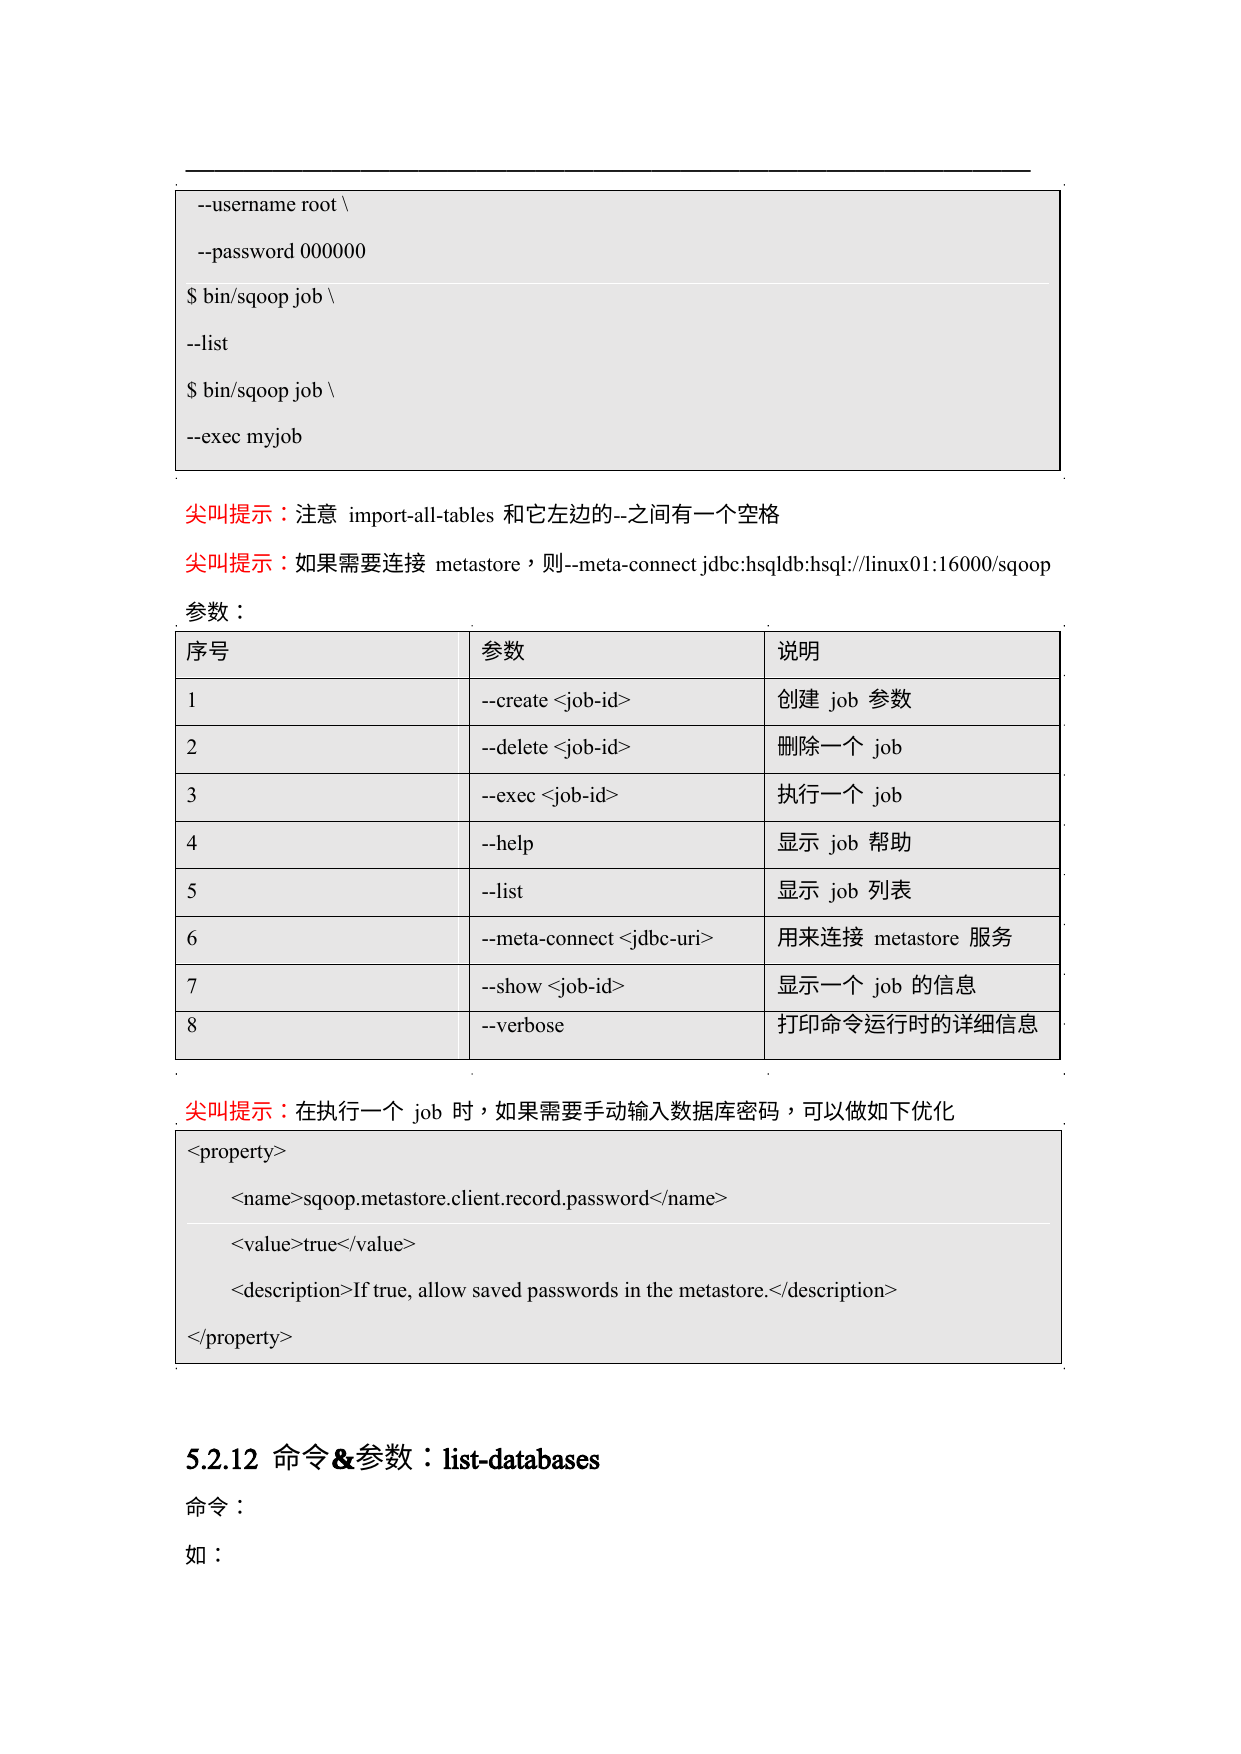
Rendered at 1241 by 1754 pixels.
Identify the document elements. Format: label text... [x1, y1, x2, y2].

table_cell [459, 774, 469, 821]
table_cell [459, 869, 469, 916]
table_cell [765, 917, 776, 963]
table_cell --meta-connect <jdbc-uri> [481, 917, 754, 963]
table_cell [754, 679, 764, 725]
table_cell 创建job参数 [776, 679, 1049, 725]
table_cell 显示job列表 [776, 869, 1049, 916]
text 尖叫提示：在执行一个job时，如果需要手动输入数据库密码，可以做如下优化 [185, 1079, 1062, 1130]
text 5.2.12 命令&参数：list-databases [185, 1441, 629, 1475]
table_cell [1049, 965, 1059, 1011]
table_cell 删除一个job [776, 726, 1049, 773]
table_cell --list [481, 869, 754, 916]
table_cell [459, 965, 469, 1011]
table_header [470, 632, 481, 677]
table_cell 3 [186, 774, 458, 821]
table_cell 6 [186, 917, 458, 963]
table_cell --exec myjob [186, 423, 1049, 470]
table_cell [765, 965, 776, 1011]
table_header 序号 [186, 632, 458, 677]
table_cell [1049, 726, 1059, 773]
table_cell [754, 965, 764, 1011]
table_header --username root \ [186, 191, 1049, 237]
table_cell [470, 726, 481, 773]
table_cell 执行一个job [776, 774, 1049, 821]
table_cell [459, 1012, 469, 1059]
table_cell --help [481, 822, 754, 868]
table_cell <name>sqoop.metastore.client.record.password</name> [187, 1177, 1050, 1223]
table_header [1049, 632, 1059, 677]
table_cell [754, 869, 764, 916]
table_cell 8 [186, 1012, 458, 1059]
table_cell 显示一个job的信息 [776, 965, 1049, 1011]
table_cell 显示job帮助 [776, 822, 1049, 868]
table_cell [176, 965, 186, 1011]
table_cell [176, 726, 186, 773]
table_cell 2 [186, 726, 458, 773]
table_cell --delete <job-id> [481, 726, 754, 773]
table_cell [470, 1012, 481, 1059]
table_cell --create <job-id> [481, 679, 754, 725]
table_cell [470, 965, 481, 1011]
table_header [754, 632, 764, 677]
table_cell [176, 774, 186, 821]
table_cell --show <job-id> [481, 965, 754, 1011]
table_cell [470, 822, 481, 868]
table_header 说明 [776, 632, 1049, 677]
table_cell [470, 869, 481, 916]
table_cell 4 [186, 822, 458, 868]
table_cell [459, 726, 469, 773]
table_header [1050, 1131, 1061, 1363]
table_cell [1049, 1012, 1059, 1059]
text 尖叫提示：注意import-all-tables和它左边的--之间有一个空格 尖叫提示：如果需要连接metastore，则--meta-connect jdbc:hsqldb:hsql://linux01:16000/sqoop 参数： [185, 484, 1062, 630]
table_cell [470, 679, 481, 725]
table_cell [470, 917, 481, 963]
table_header [176, 632, 186, 677]
table_cell --verbose [481, 1012, 754, 1059]
table_cell [765, 774, 776, 821]
table_cell [765, 679, 776, 725]
table_cell [1049, 774, 1059, 821]
table_cell <value>true</value> [187, 1224, 1050, 1270]
table_cell [459, 679, 469, 725]
table_header [1049, 191, 1059, 470]
table_cell 用来连接metastore服务 [776, 917, 1049, 963]
table_cell $ bin/sqoop job \ [186, 284, 1049, 330]
table_cell 5 [186, 869, 458, 916]
table_cell 打印命令运行时的详细信息 [776, 1012, 1049, 1059]
table_cell [459, 917, 469, 963]
table_cell 7 [186, 965, 458, 1011]
table_cell [176, 679, 186, 725]
table_cell [176, 1012, 186, 1059]
table_cell --password 000000 [186, 237, 1049, 283]
table_cell </property> [187, 1317, 1050, 1363]
table_cell [1049, 917, 1059, 963]
table_header 参数 [481, 632, 754, 677]
table_cell [765, 1012, 776, 1059]
table_cell [459, 822, 469, 868]
table_header [765, 632, 776, 677]
table_cell --list [186, 330, 1049, 377]
table_header [459, 632, 469, 677]
table_cell [754, 774, 764, 821]
table_cell 1 [186, 679, 458, 725]
table_cell <description>If true, allow saved passwords in the metastore.</description> [187, 1270, 1050, 1317]
table_cell [176, 917, 186, 963]
table_header [176, 191, 186, 470]
table_cell [754, 726, 764, 773]
table_cell [754, 1012, 764, 1059]
table_cell [176, 822, 186, 868]
table_cell [754, 917, 764, 963]
table_cell [765, 869, 776, 916]
text ————————————————————————————— [185, 149, 1062, 189]
table_header <property> [187, 1131, 1050, 1177]
table_cell $ bin/sqoop job \ [186, 377, 1049, 423]
table_cell [470, 774, 481, 821]
table_cell --exec <job-id> [481, 774, 754, 821]
table_cell [1049, 679, 1059, 725]
table_cell [754, 822, 764, 868]
table_cell [1049, 869, 1059, 916]
table_cell [765, 726, 776, 773]
table_header [176, 1131, 187, 1363]
table_cell [176, 869, 186, 916]
table_cell [1049, 822, 1059, 868]
table_cell [765, 822, 776, 868]
text 命令： 如： [185, 1476, 629, 1574]
